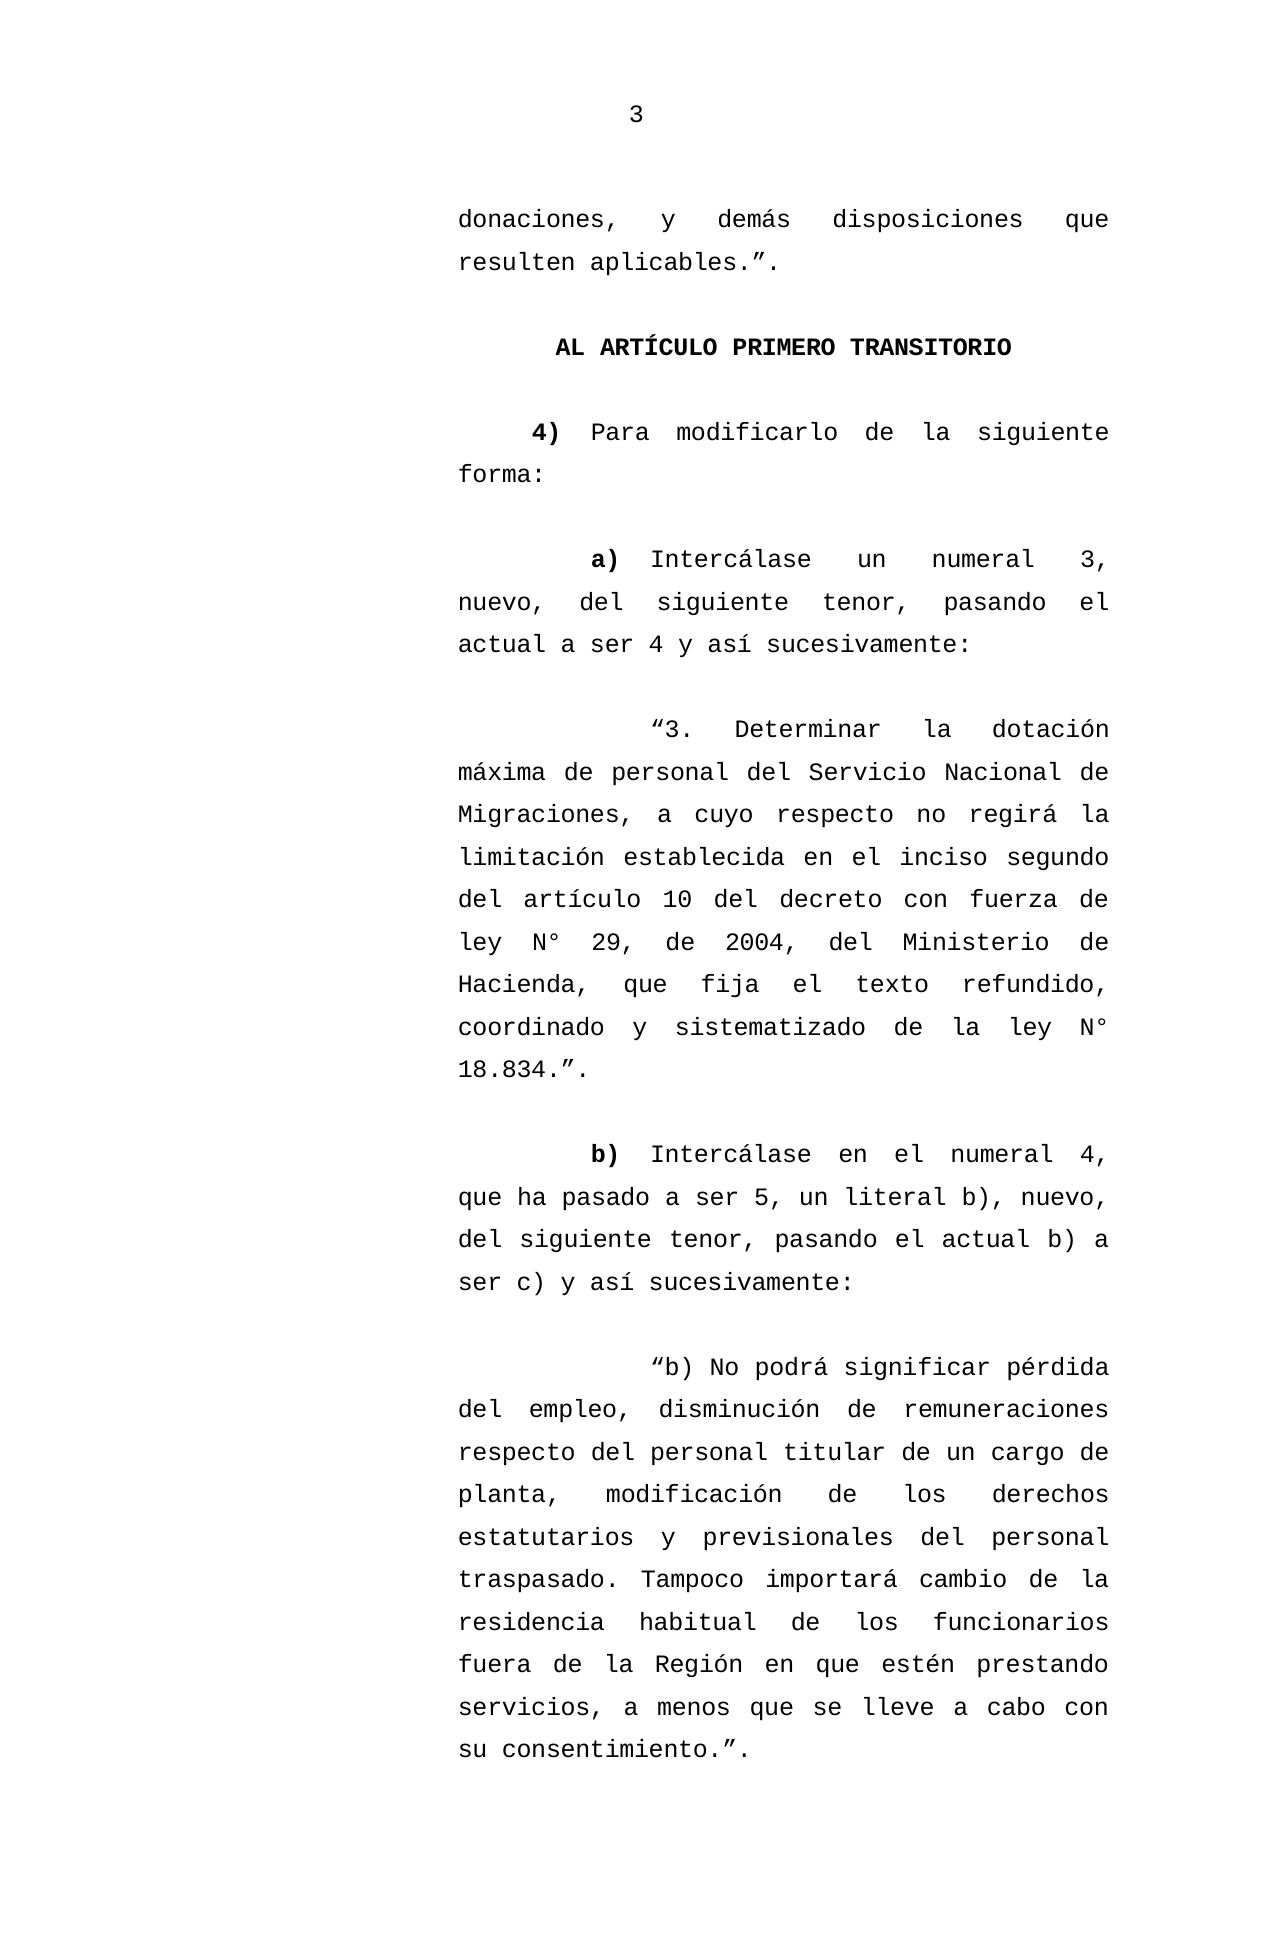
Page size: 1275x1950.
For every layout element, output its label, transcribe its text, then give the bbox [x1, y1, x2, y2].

text “b) No podrá significar pérdida del empleo, disminución de remuneraciones respecto del personal titular de un cargo de planta, modificación de los derechos estatutarios y previsionales del personal traspasado. Tampoco importará cambio de la residencia habitual de los funcionarios fuera de la Región en que estén prestando servicios, a menos que se lleve a cabo con su consentimiento.”. [458, 1354, 1109, 1765]
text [458, 207, 1109, 278]
text b) Intercálase en el numeral 4, que ha pasado a ser 5, un literal b), nuevo, del siguiente tenor, pasando el actual b) a ser c) y así sucesivamente: [458, 1142, 1109, 1298]
text 4) Para modificarlo de la siguiente forma: [458, 419, 1109, 490]
text a) Intercálase un numeral 3, nuevo, del siguiente tenor, pasando el actual a ser 4 y así sucesivamente: [458, 547, 1109, 660]
text AL ARTÍCULO PRIMERO TRANSITORIO [458, 334, 1109, 363]
text “3. Determinar la dotación máxima de personal del Servicio Nacional de Migraciones, a cuyo respecto no regirá la limitación establecida en el inciso segundo del artículo 10 del decreto con fuerza de ley N° 29, de 2004, del Ministerio de Hacienda, que fija el texto refundido, coordinado y sistematizado de la ley N° 18.834.”. [458, 717, 1109, 1085]
